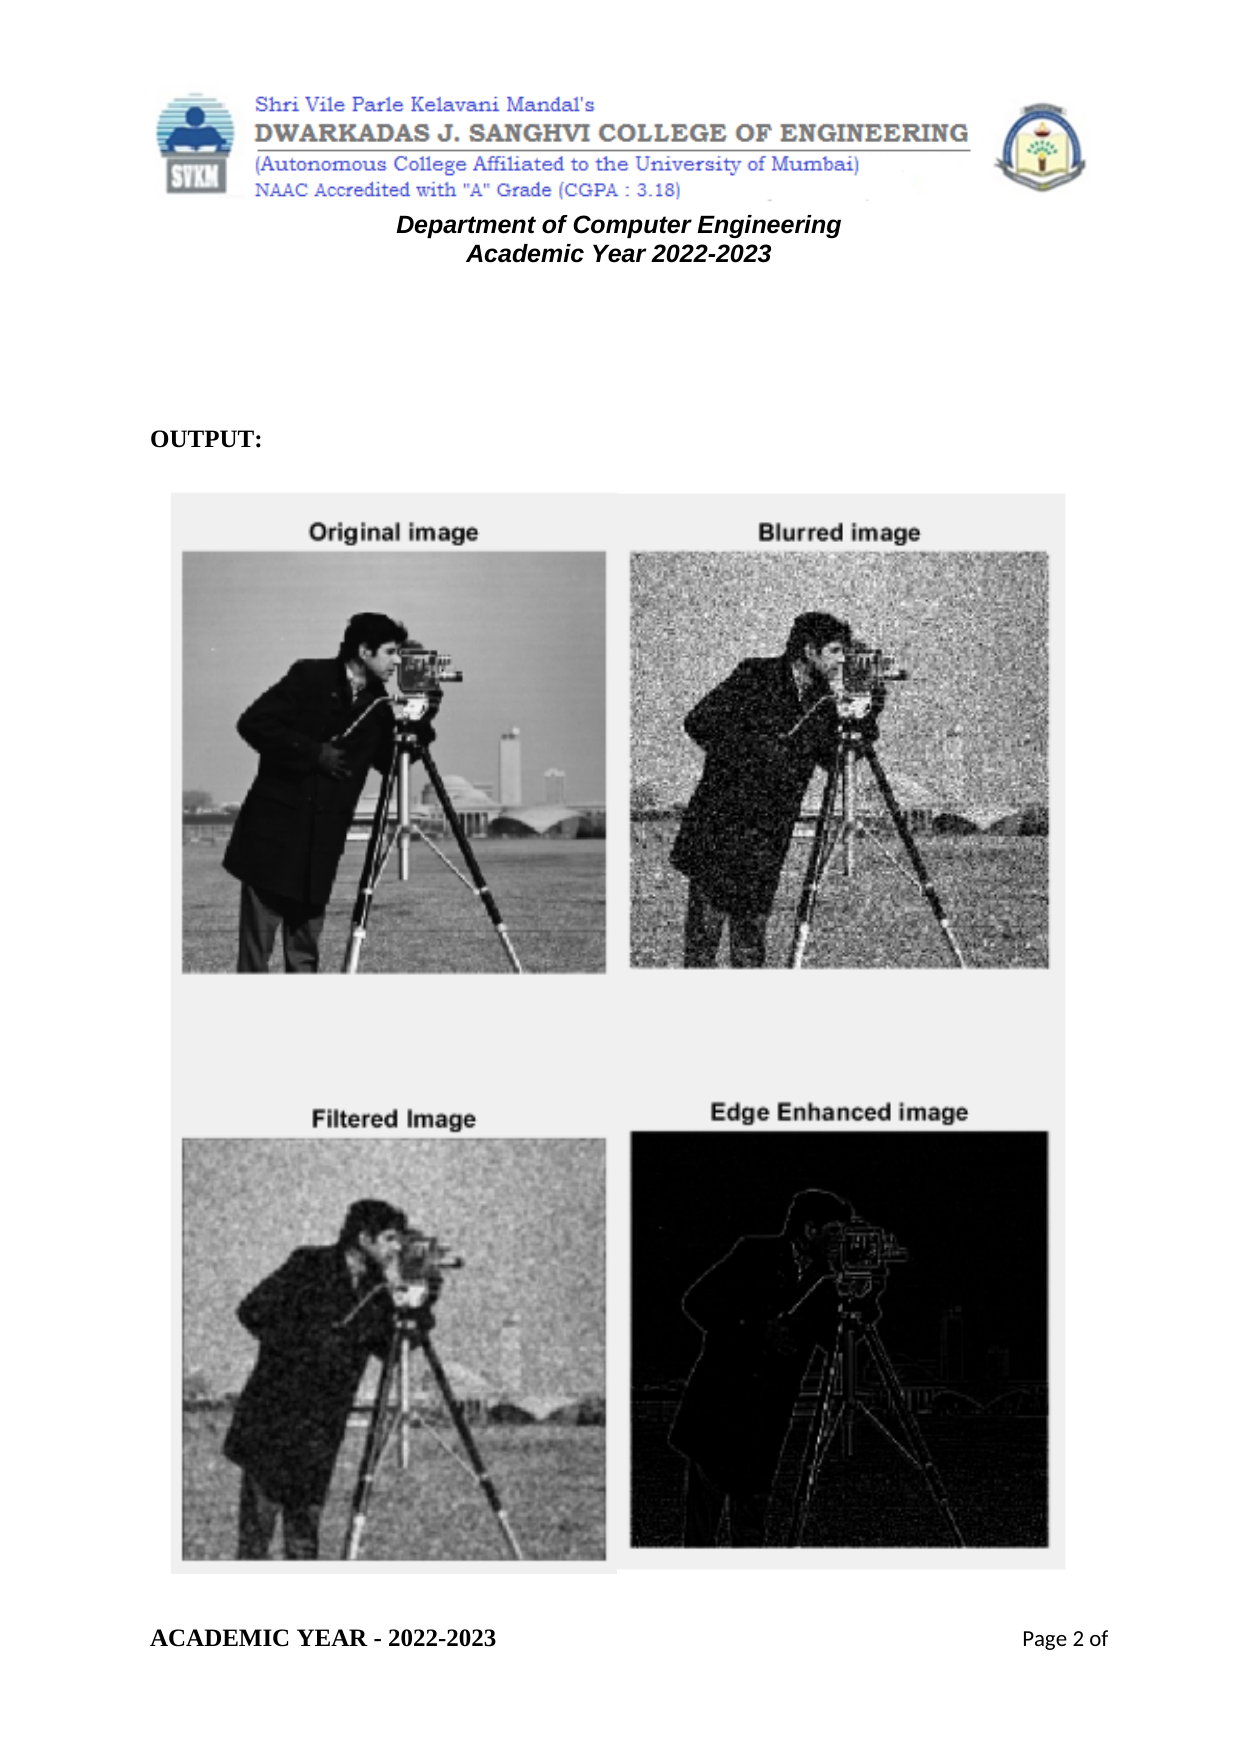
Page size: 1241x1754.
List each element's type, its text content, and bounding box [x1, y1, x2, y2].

text OUTPUT: [150, 424, 1090, 452]
picture [150, 73, 1091, 211]
picture [170, 487, 1070, 1574]
